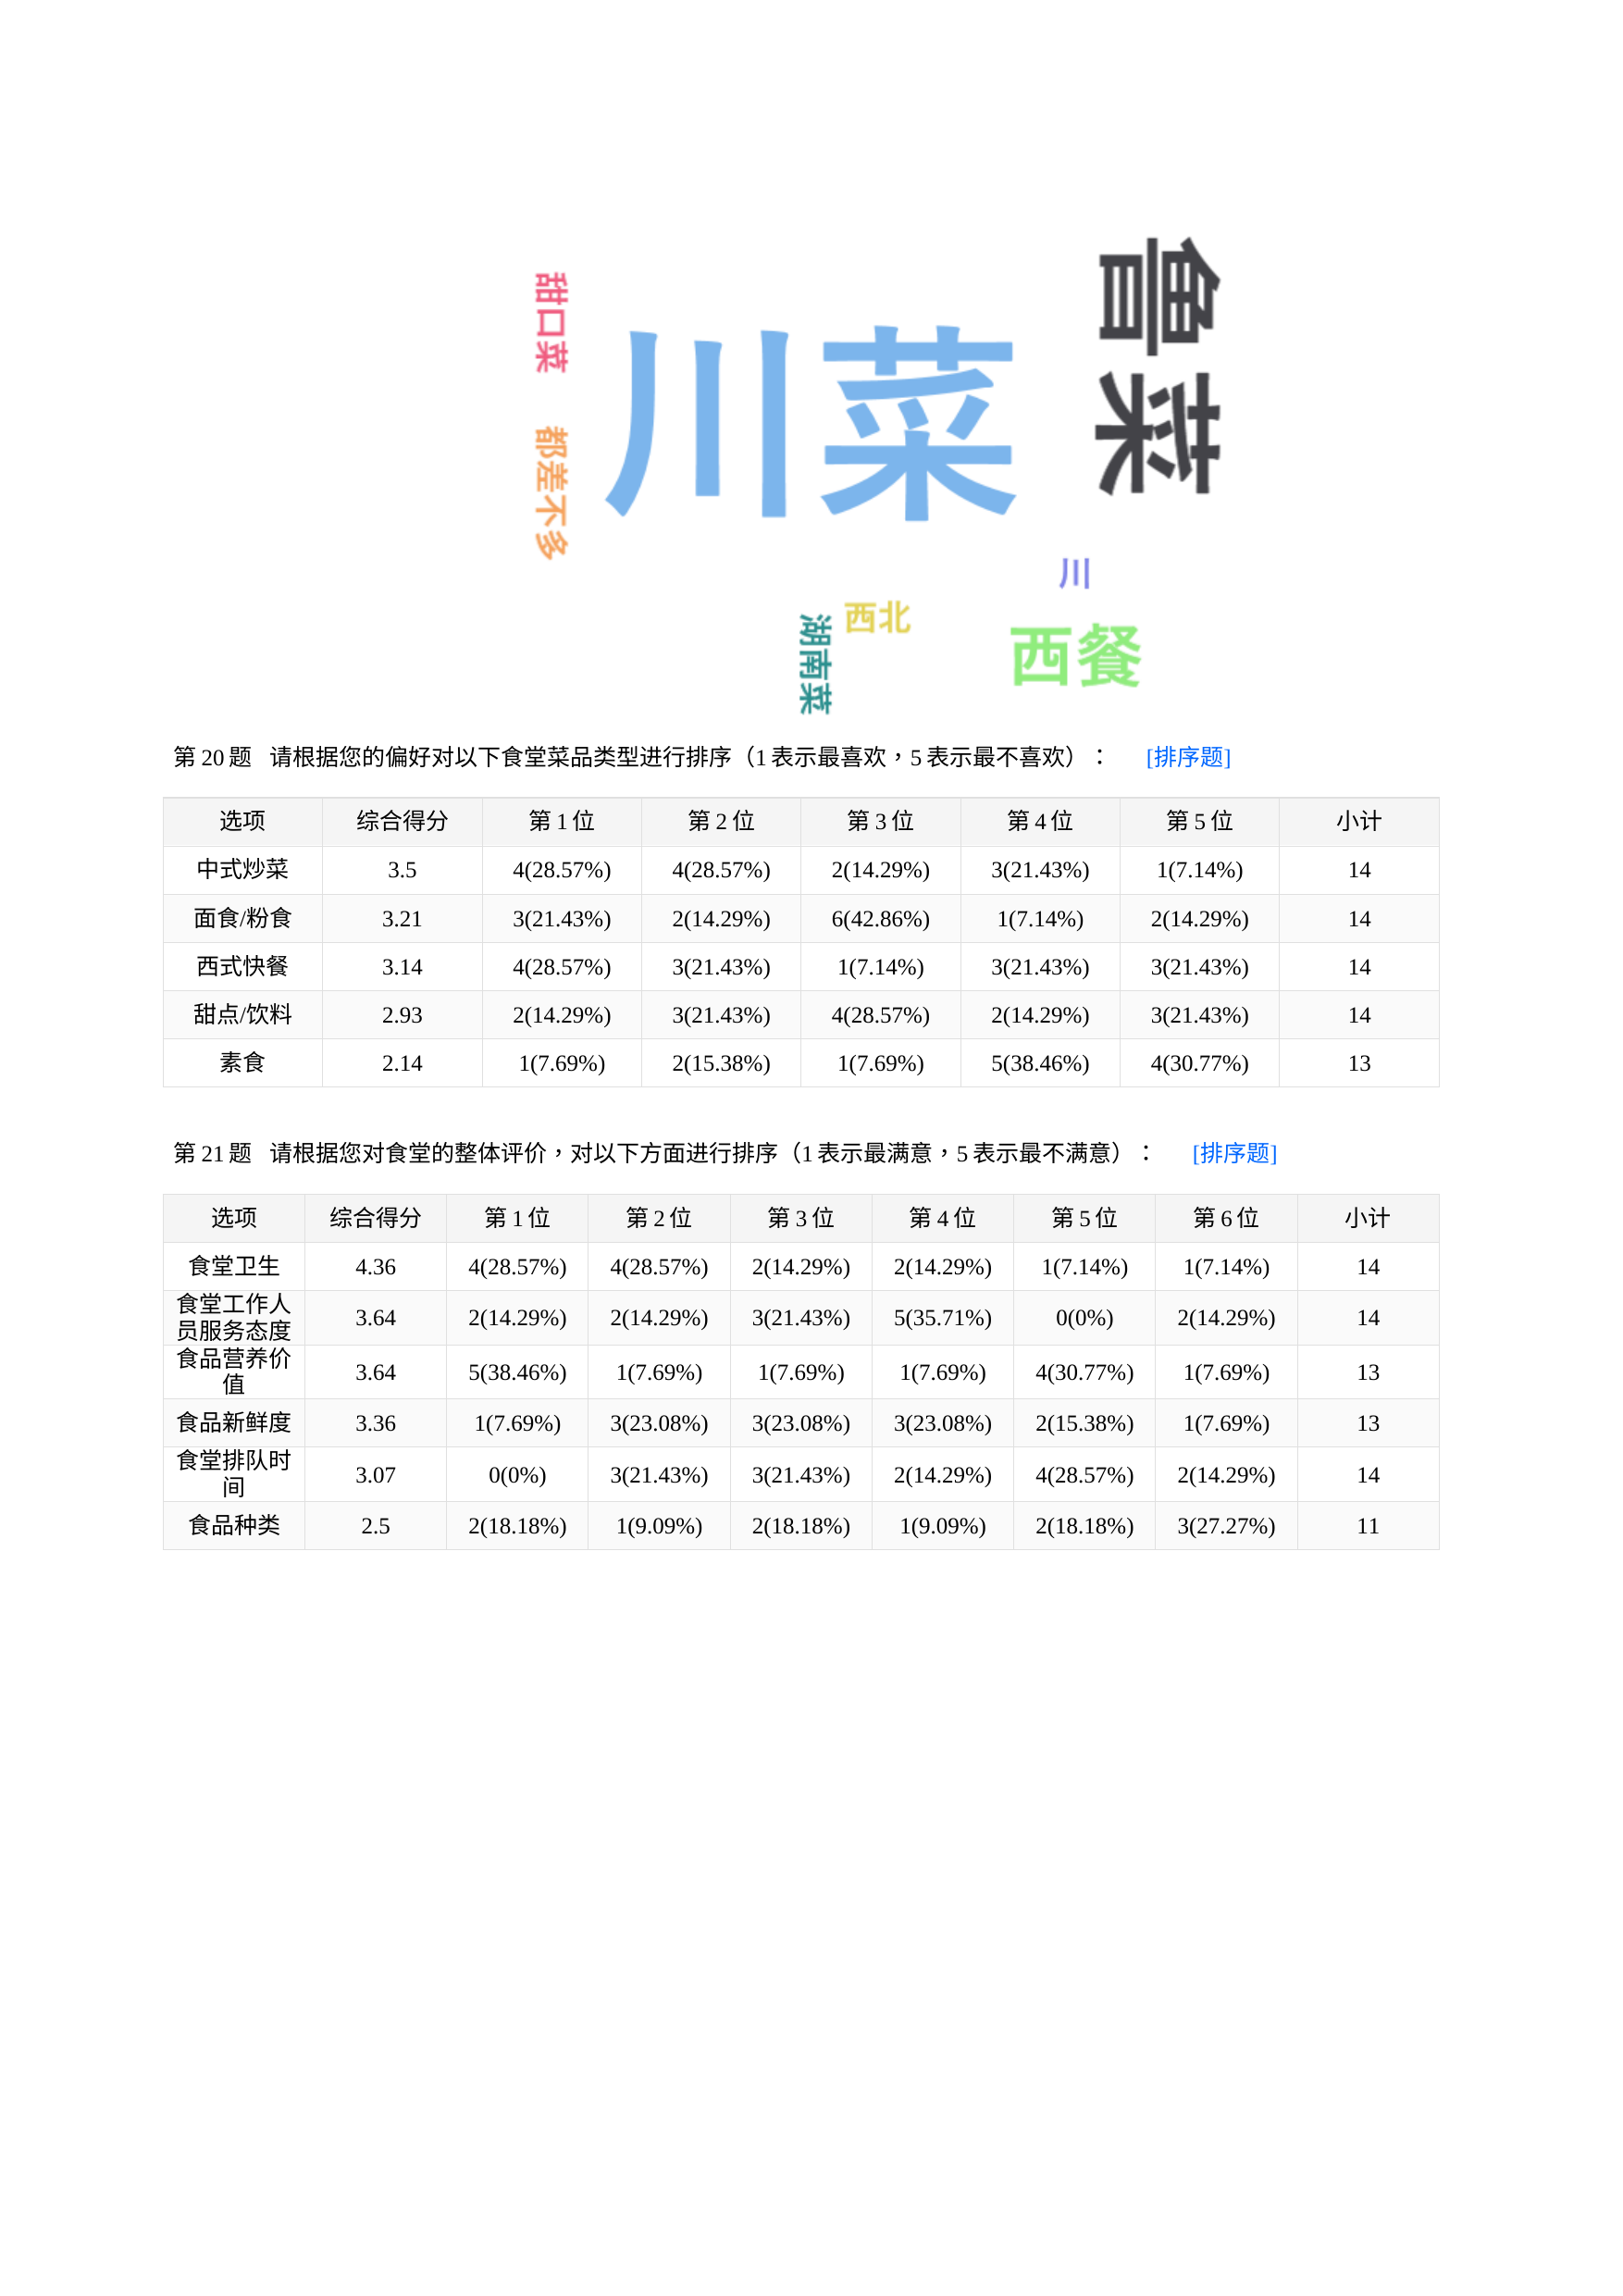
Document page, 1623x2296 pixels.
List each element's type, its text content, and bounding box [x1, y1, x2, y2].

table_cell 14 [1280, 991, 1439, 1038]
table_cell 食堂排队时间 [164, 1447, 304, 1501]
table_cell 2(14.29%) [961, 991, 1120, 1038]
table_cell 1(9.09%) [873, 1502, 1013, 1549]
table_header 选项 [164, 799, 322, 845]
table_cell 3(21.43%) [731, 1291, 872, 1345]
table_cell 食堂卫生 [164, 1243, 304, 1290]
table_cell 2(14.29%) [1121, 895, 1279, 942]
table_cell 面食/粉食 [164, 895, 322, 942]
table_header 第2位 [588, 1195, 730, 1242]
table_cell 2(14.29%) [801, 847, 960, 894]
table_header 第3位 [731, 1195, 872, 1242]
table_header 综合得分 [323, 799, 482, 845]
table_cell 2(18.18%) [1014, 1502, 1155, 1549]
text 第21题 请根据您对食堂的整体评价，对以下方面进行排序（1表示最满意，5表示最不满意）： [排序题] [173, 1140, 1449, 1167]
table_cell 1(7.14%) [1121, 847, 1279, 894]
table_cell 13 [1280, 1039, 1439, 1086]
table_cell 3(21.43%) [1121, 943, 1279, 990]
table_cell 2(15.38%) [642, 1039, 800, 1086]
table_cell 3(23.08%) [731, 1399, 872, 1446]
table_cell 3.64 [305, 1291, 446, 1345]
table_cell 1(7.69%) [731, 1346, 872, 1398]
table_cell 2(14.29%) [1156, 1447, 1297, 1501]
table_cell 1(7.14%) [1014, 1243, 1155, 1290]
table_cell 3(21.43%) [961, 847, 1120, 894]
table_cell 1(7.14%) [801, 943, 960, 990]
table_cell 1(7.69%) [873, 1346, 1013, 1398]
table_cell 食品营养价值 [164, 1346, 304, 1398]
table_cell 14 [1298, 1291, 1439, 1345]
table_cell 2(15.38%) [1014, 1399, 1155, 1446]
table_cell 1(7.69%) [1156, 1346, 1297, 1398]
table_cell 食堂工作人员服务态度 [164, 1291, 304, 1345]
table_header 第1位 [447, 1195, 588, 1242]
table_cell 1(7.69%) [588, 1346, 730, 1398]
table_cell 2(14.29%) [873, 1243, 1013, 1290]
table_cell 13 [1298, 1399, 1439, 1446]
table_cell 0(0%) [447, 1447, 588, 1501]
table_cell 3.21 [323, 895, 482, 942]
table_cell 4(30.77%) [1014, 1346, 1155, 1398]
table_cell 1(9.09%) [588, 1502, 730, 1549]
table_cell 2(14.29%) [642, 895, 800, 942]
table_cell 中式炒菜 [164, 847, 322, 894]
table_cell 4(28.57%) [483, 847, 641, 894]
table_cell 4(28.57%) [642, 847, 800, 894]
table_header 选项 [164, 1195, 304, 1242]
table_cell 1(7.69%) [801, 1039, 960, 1086]
table_cell 2.93 [323, 991, 482, 1038]
table_cell 2(18.18%) [731, 1502, 872, 1549]
table_cell 3(21.43%) [642, 943, 800, 990]
table_cell 甜点/饮料 [164, 991, 322, 1038]
table_cell 西式快餐 [164, 943, 322, 990]
table_header 第6位 [1156, 1195, 1297, 1242]
table_cell 3(21.43%) [731, 1447, 872, 1501]
table_header 第2位 [642, 799, 800, 845]
table_cell 4.36 [305, 1243, 446, 1290]
table_header 小计 [1280, 799, 1439, 845]
table_header 第5位 [1014, 1195, 1155, 1242]
table_header 第4位 [961, 799, 1120, 845]
table_cell 4(30.77%) [1121, 1039, 1279, 1086]
table_cell 4(28.57%) [483, 943, 641, 990]
table_header 第1位 [483, 799, 641, 845]
table_cell 2.5 [305, 1502, 446, 1549]
table_cell 13 [1298, 1346, 1439, 1398]
table_cell 14 [1280, 895, 1439, 942]
table_cell 4(28.57%) [801, 991, 960, 1038]
table_cell 3.64 [305, 1346, 446, 1398]
table_cell 6(42.86%) [801, 895, 960, 942]
table_cell 14 [1298, 1243, 1439, 1290]
table_cell 2(14.29%) [447, 1291, 588, 1345]
table_cell 14 [1298, 1447, 1439, 1501]
table_cell 3(23.08%) [873, 1399, 1013, 1446]
table_cell 1(7.69%) [483, 1039, 641, 1086]
picture [378, 165, 1245, 744]
table_cell 14 [1280, 847, 1439, 894]
table_cell 4(28.57%) [588, 1243, 730, 1290]
table_cell 3(27.27%) [1156, 1502, 1297, 1549]
table_cell 3.14 [323, 943, 482, 990]
table_cell 2(14.29%) [588, 1291, 730, 1345]
table_cell 食品种类 [164, 1502, 304, 1549]
table_cell 2(14.29%) [731, 1243, 872, 1290]
table_header 第3位 [801, 799, 960, 845]
table_cell 3(21.43%) [1121, 991, 1279, 1038]
table_header 第4位 [873, 1195, 1013, 1242]
table_header 第5位 [1121, 799, 1279, 845]
table_cell 4(28.57%) [447, 1243, 588, 1290]
table_cell 1(7.69%) [1156, 1399, 1297, 1446]
table_cell 食品新鲜度 [164, 1399, 304, 1446]
table_cell 3(21.43%) [642, 991, 800, 1038]
table_cell 0(0%) [1014, 1291, 1155, 1345]
table_cell 2(14.29%) [483, 991, 641, 1038]
table_cell 3.5 [323, 847, 482, 894]
table_cell 11 [1298, 1502, 1439, 1549]
table_cell 3.07 [305, 1447, 446, 1501]
table_cell 1(7.14%) [1156, 1243, 1297, 1290]
table_cell 4(28.57%) [1014, 1447, 1155, 1501]
text 第20题 请根据您的偏好对以下食堂菜品类型进行排序（1表示最喜欢，5表示最不喜欢）： [排序题] [173, 744, 1449, 771]
table_cell 2(14.29%) [873, 1447, 1013, 1501]
table_cell 5(38.46%) [961, 1039, 1120, 1086]
table_cell 2(14.29%) [1156, 1291, 1297, 1345]
table_cell 5(35.71%) [873, 1291, 1013, 1345]
table_cell 3.36 [305, 1399, 446, 1446]
table_cell 14 [1280, 943, 1439, 990]
table_header 小计 [1298, 1195, 1439, 1242]
table_cell 3(23.08%) [588, 1399, 730, 1446]
table_cell 2(18.18%) [447, 1502, 588, 1549]
table_header 综合得分 [305, 1195, 446, 1242]
table_cell 1(7.14%) [961, 895, 1120, 942]
table_cell 3(21.43%) [483, 895, 641, 942]
table_cell 3(21.43%) [588, 1447, 730, 1501]
table_cell 1(7.69%) [447, 1399, 588, 1446]
table_cell 素食 [164, 1039, 322, 1086]
table_cell 3(21.43%) [961, 943, 1120, 990]
table_cell 5(38.46%) [447, 1346, 588, 1398]
table_cell 2.14 [323, 1039, 482, 1086]
